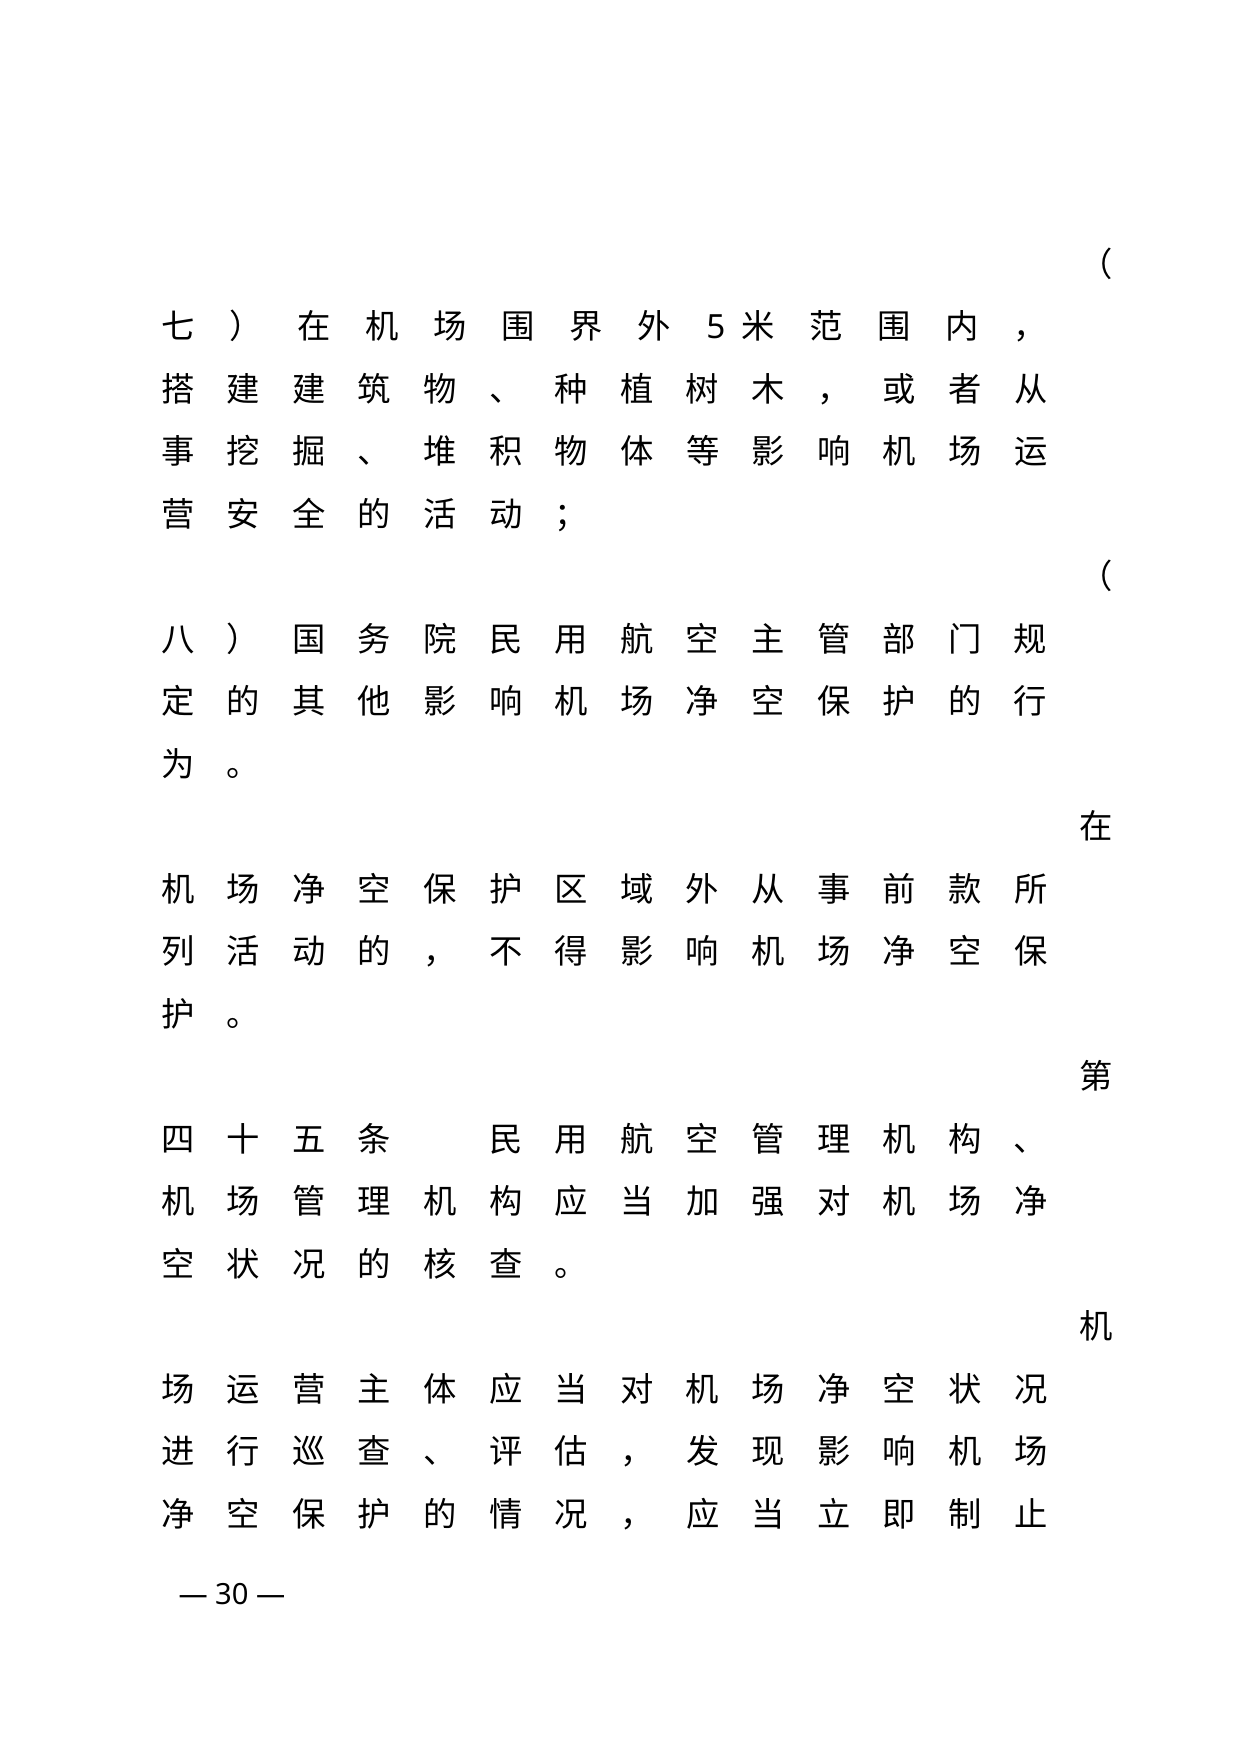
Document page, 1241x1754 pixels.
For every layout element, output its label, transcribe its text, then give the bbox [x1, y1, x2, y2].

text （七）在机场围界外5米范围内，搭建建筑物、种植树木，或者从事挖掘、堆积物体等影响机场运营安全的活动； [161, 231, 1079, 543]
text 在机场净空保护区域外从事前款所列活动的，不得影响机场净空保护。 [161, 793, 1079, 1043]
text 第四十五条 民用航空管理机构、机场管理机构应当加强对机场净空状况的核查。 [161, 1043, 1079, 1293]
text （八）国务院民用航空主管部门规定的其他影响机场净空保护的行为。 [161, 543, 1079, 793]
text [161, 1293, 1079, 1543]
